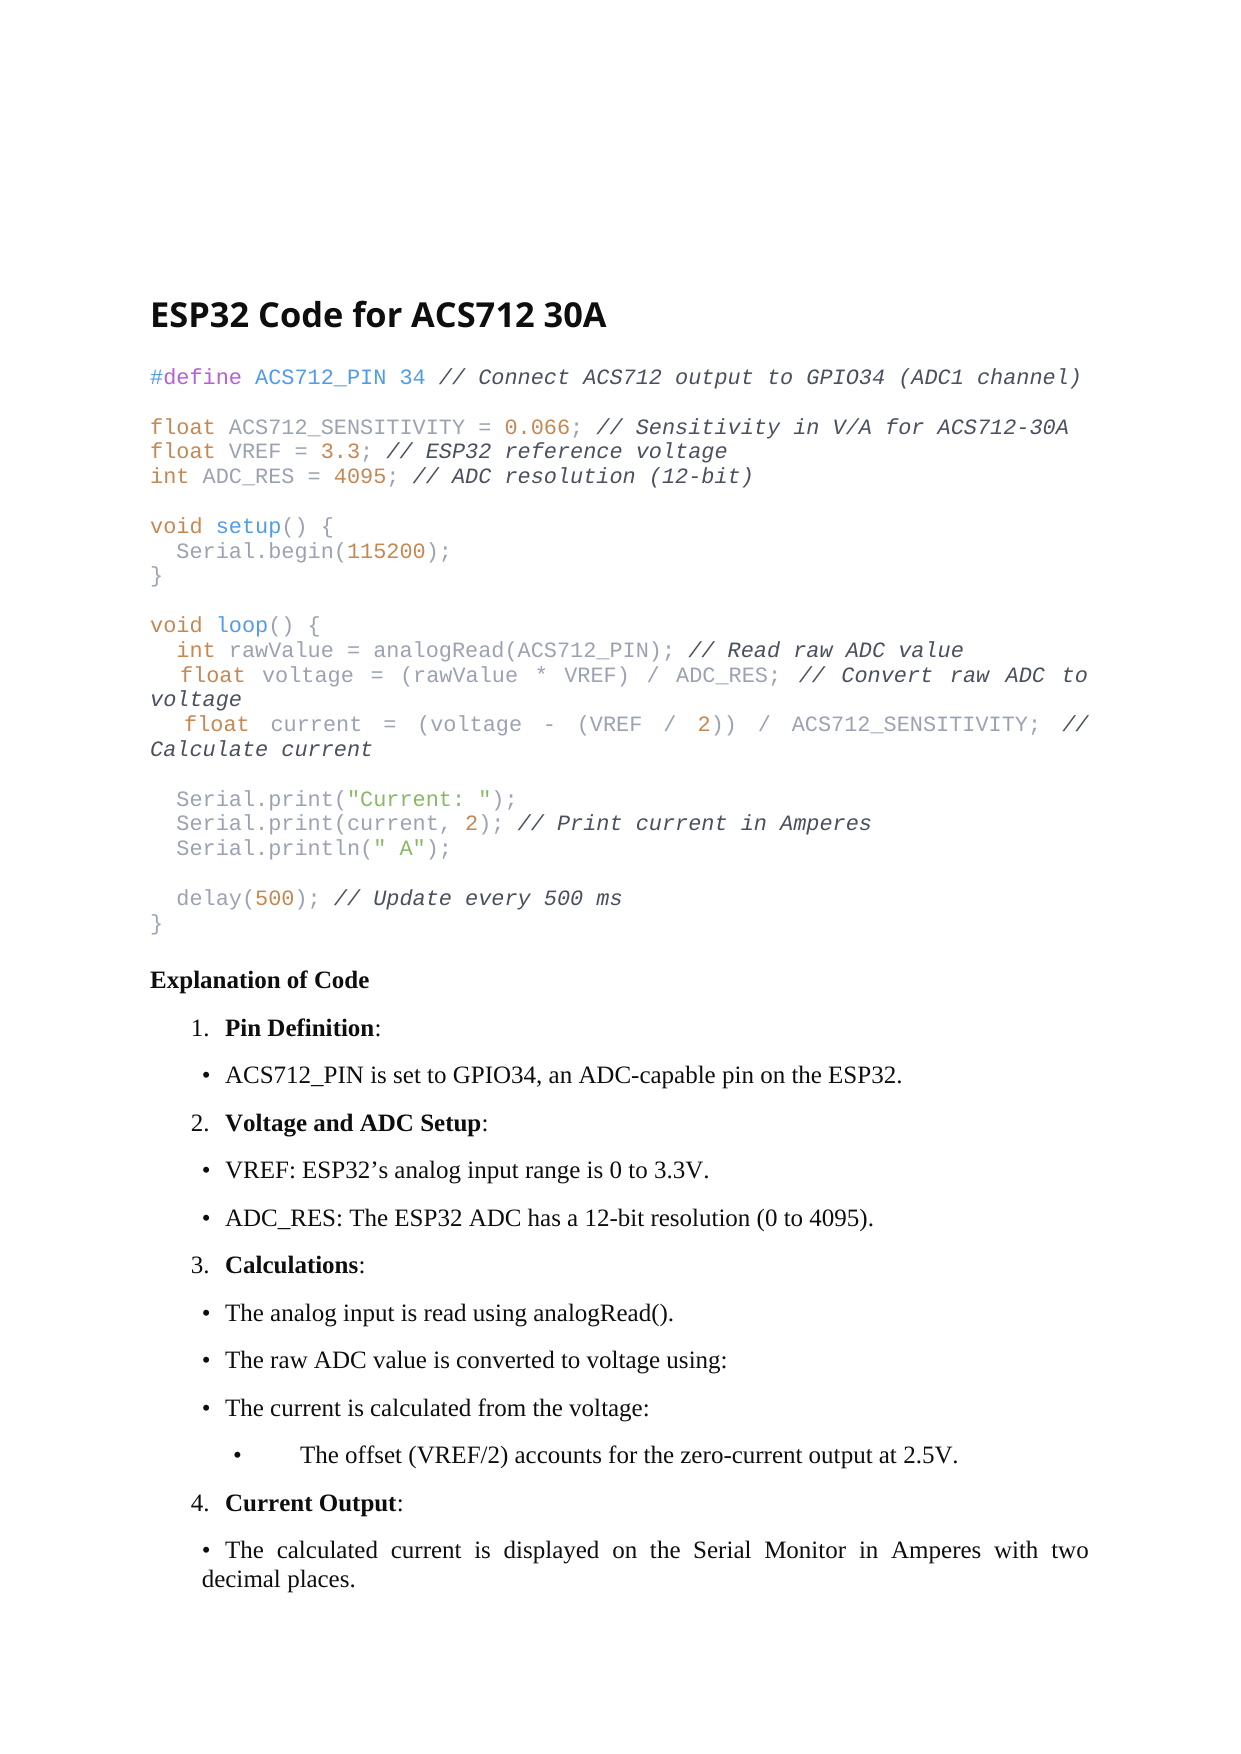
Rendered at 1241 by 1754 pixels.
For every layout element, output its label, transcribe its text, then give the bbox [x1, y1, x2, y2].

text void loop() { [150, 614, 1090, 639]
text } [150, 564, 1090, 589]
text float VREF = 3.3; // ESP32 reference voltage [150, 441, 1090, 465]
text float voltage = (rawValue * VREF) / ADC_RES; // Convert raw ADC to voltage [150, 664, 1090, 713]
text Explanation of Code [150, 965, 1090, 994]
text 2. Voltage and ADC Setup: [150, 1108, 1090, 1136]
text • The analog input is read using analogRead(). [150, 1298, 1090, 1326]
text delay(500); // Update every 500 ms [150, 887, 1090, 912]
text • ADC_RES: The ESP32 ADC has a 12-bit resolution (0 to 4095). [150, 1203, 1090, 1231]
text ESP32 Code for ACS712 30A [150, 291, 1090, 337]
text • The offset (VREF/2) accounts for the zero-current output at 2.5V. [150, 1440, 1090, 1469]
text Serial.begin(115200); [150, 540, 1090, 564]
text • The calculated current is displayed on the Serial Monitor in Amperes with two decimal places. [150, 1535, 1090, 1593]
text int rawValue = analogRead(ACS712_PIN); // Read raw ADC value [150, 639, 1090, 664]
text Serial.print("Current: "); [150, 788, 1090, 812]
text int ADC_RES = 4095; // ADC resolution (12-bit) [150, 465, 1090, 490]
text 1. Pin Definition: [150, 1013, 1090, 1041]
text #define ACS712_PIN 34 // Connect ACS712 output to GPIO34 (ADC1 channel) [150, 366, 1090, 391]
text Serial.println(" A"); [150, 837, 1090, 862]
text • ACS712_PIN is set to GPIO34, an ADC-capable pin on the ESP32. [150, 1060, 1090, 1089]
text • VREF: ESP32’s analog input range is 0 to 3.3V. [150, 1155, 1090, 1184]
text 4. Current Output: [150, 1488, 1090, 1516]
text • The current is calculated from the voltage: [150, 1393, 1090, 1421]
text Serial.print(current, 2); // Print current in Amperes [150, 812, 1090, 837]
text float ACS712_SENSITIVITY = 0.066; // Sensitivity in V/A for ACS712-30A [150, 416, 1090, 441]
text 3. Calculations: [150, 1250, 1090, 1279]
text } [150, 912, 1090, 936]
text float current = (voltage - (VREF / 2)) / ACS712_SENSITIVITY; // Calculate current [150, 713, 1090, 763]
text void setup() { [150, 515, 1090, 540]
text • The raw ADC value is converted to voltage using: [150, 1345, 1090, 1374]
